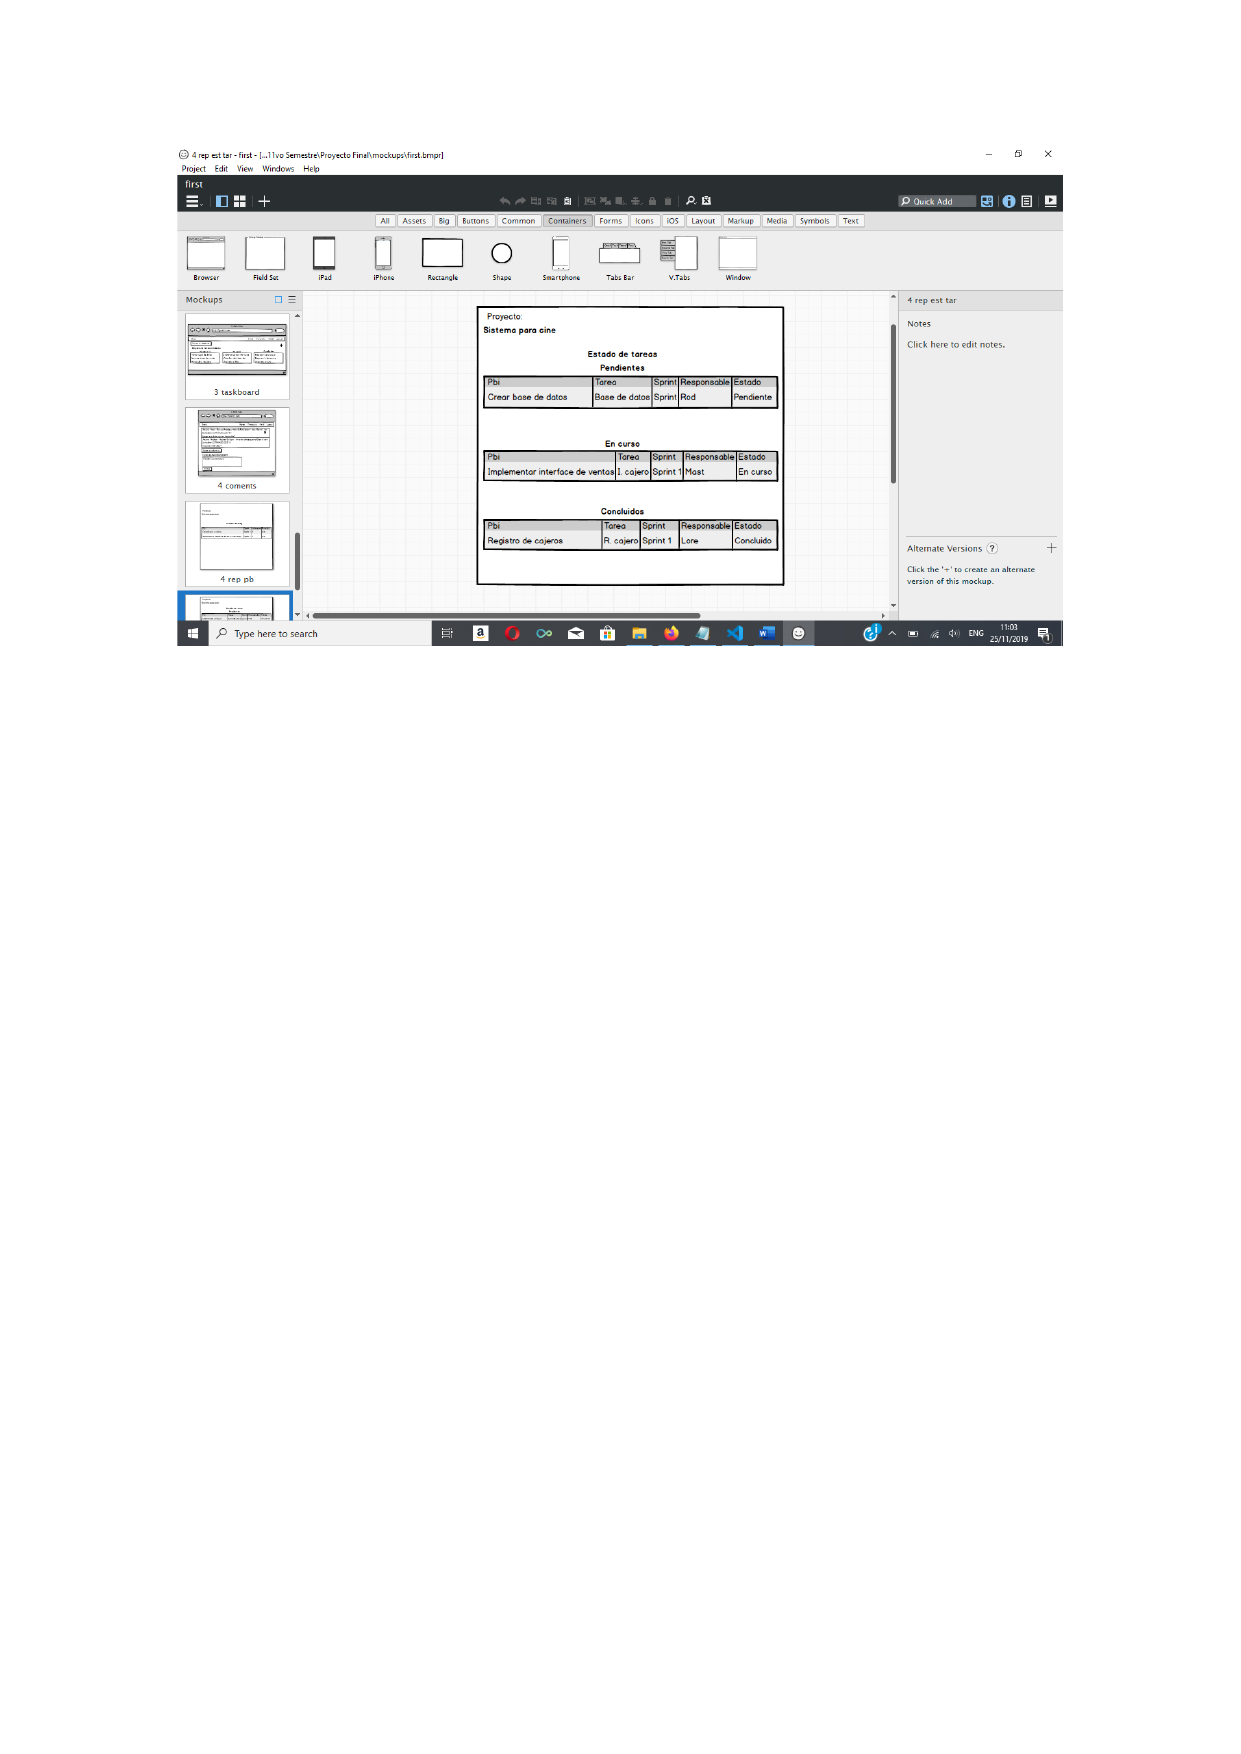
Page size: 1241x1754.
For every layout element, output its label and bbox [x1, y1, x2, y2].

picture [177, 147, 1063, 646]
